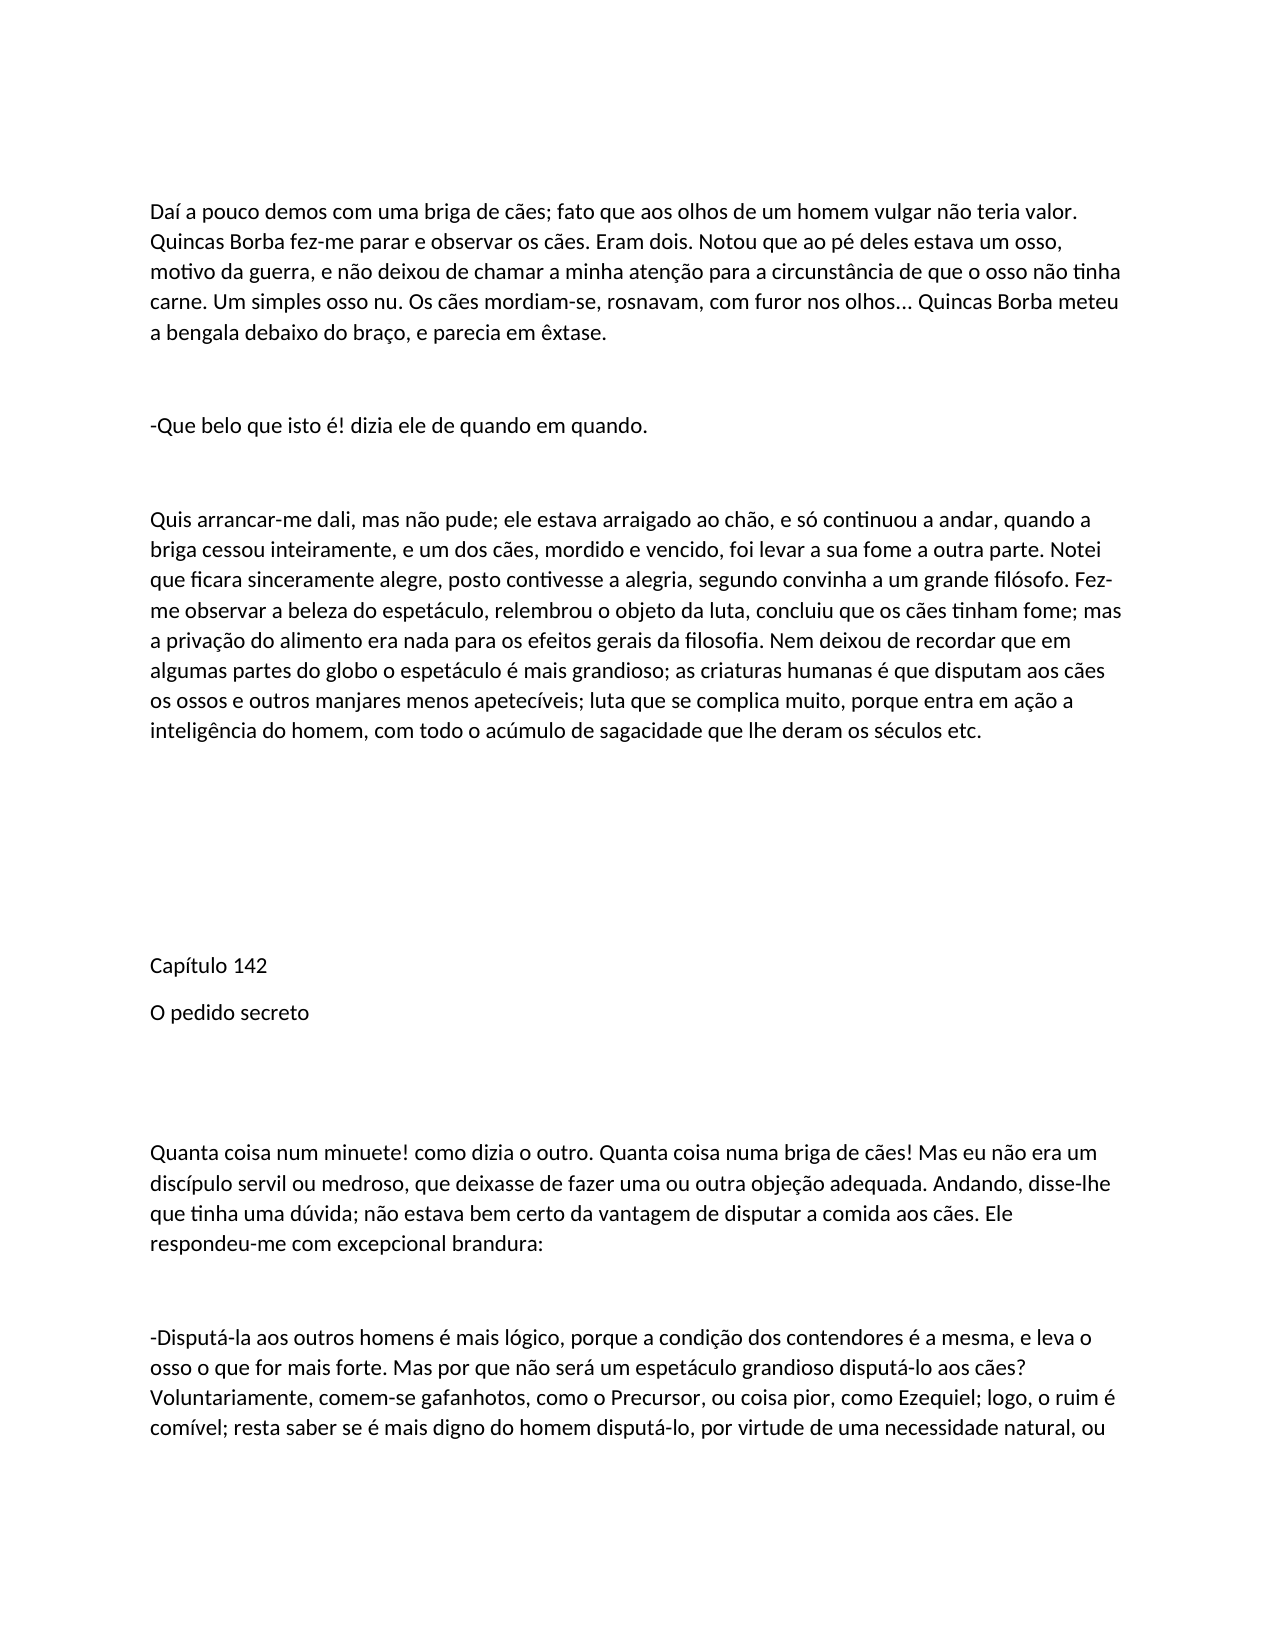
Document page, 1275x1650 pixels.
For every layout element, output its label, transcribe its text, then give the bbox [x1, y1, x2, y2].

text -Que belo que isto é! dizia ele de quando em quando. [150, 411, 1125, 439]
text Daí a pouco demos com uma briga de cães; fato que aos olhos de um homem vulgar não teria valor. Quincas Borba fez-me parar e observar os cães. Eram dois. Notou que ao pé deles estava um osso, motivo da guerra, e não deixou de chamar a minha atenção para a circunstância de que o osso não tinha carne. Um simples osso nu. Os cães mordiam-se, rosnavam, com furor nos olhos... Quincas Borba meteu a bengala debaixo do braço, e parecia em êxtase. [150, 197, 1125, 346]
text Quanta coisa num minuete! como dizia o outro. Quanta coisa numa briga de cães! Mas eu não era um discípulo servil ou medroso, que deixasse de fazer uma ou outra objeção adequada. Andando, disse-lhe que tinha uma dúvida; não estava bem certo da vantagem de disputar a comida aos cães. Ele respondeu-me com excepcional brandura: [150, 1138, 1125, 1257]
text Quis arrancar-me dali, mas não pude; ele estava arraigado ao chão, e só continuou a andar, quando a briga cessou inteiramente, e um dos cães, mordido e vencido, foi levar a sua fome a outra parte. Notei que ficara sinceramente alegre, posto contivesse a alegria, segundo convinha a um grande filósofo. Fez-me observar a beleza do espetáculo, relembrou o objeto da luta, concluiu que os cães tinham fome; mas a privação do alimento era nada para os efeitos gerais da filosofia. Nem deixou de recordar que em algumas partes do globo o espetáculo é mais grandioso; as criaturas humanas é que disputam aos cães os ossos e outros manjares menos apetecíveis; luta que se complica muito, porque entra em ação a inteligência do homem, com todo o acúmulo de sagacidade que lhe deram os séculos etc. [150, 505, 1125, 745]
text O pedido secreto [150, 998, 1125, 1026]
text Capítulo 142 [150, 951, 1125, 979]
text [150, 1323, 1125, 1442]
